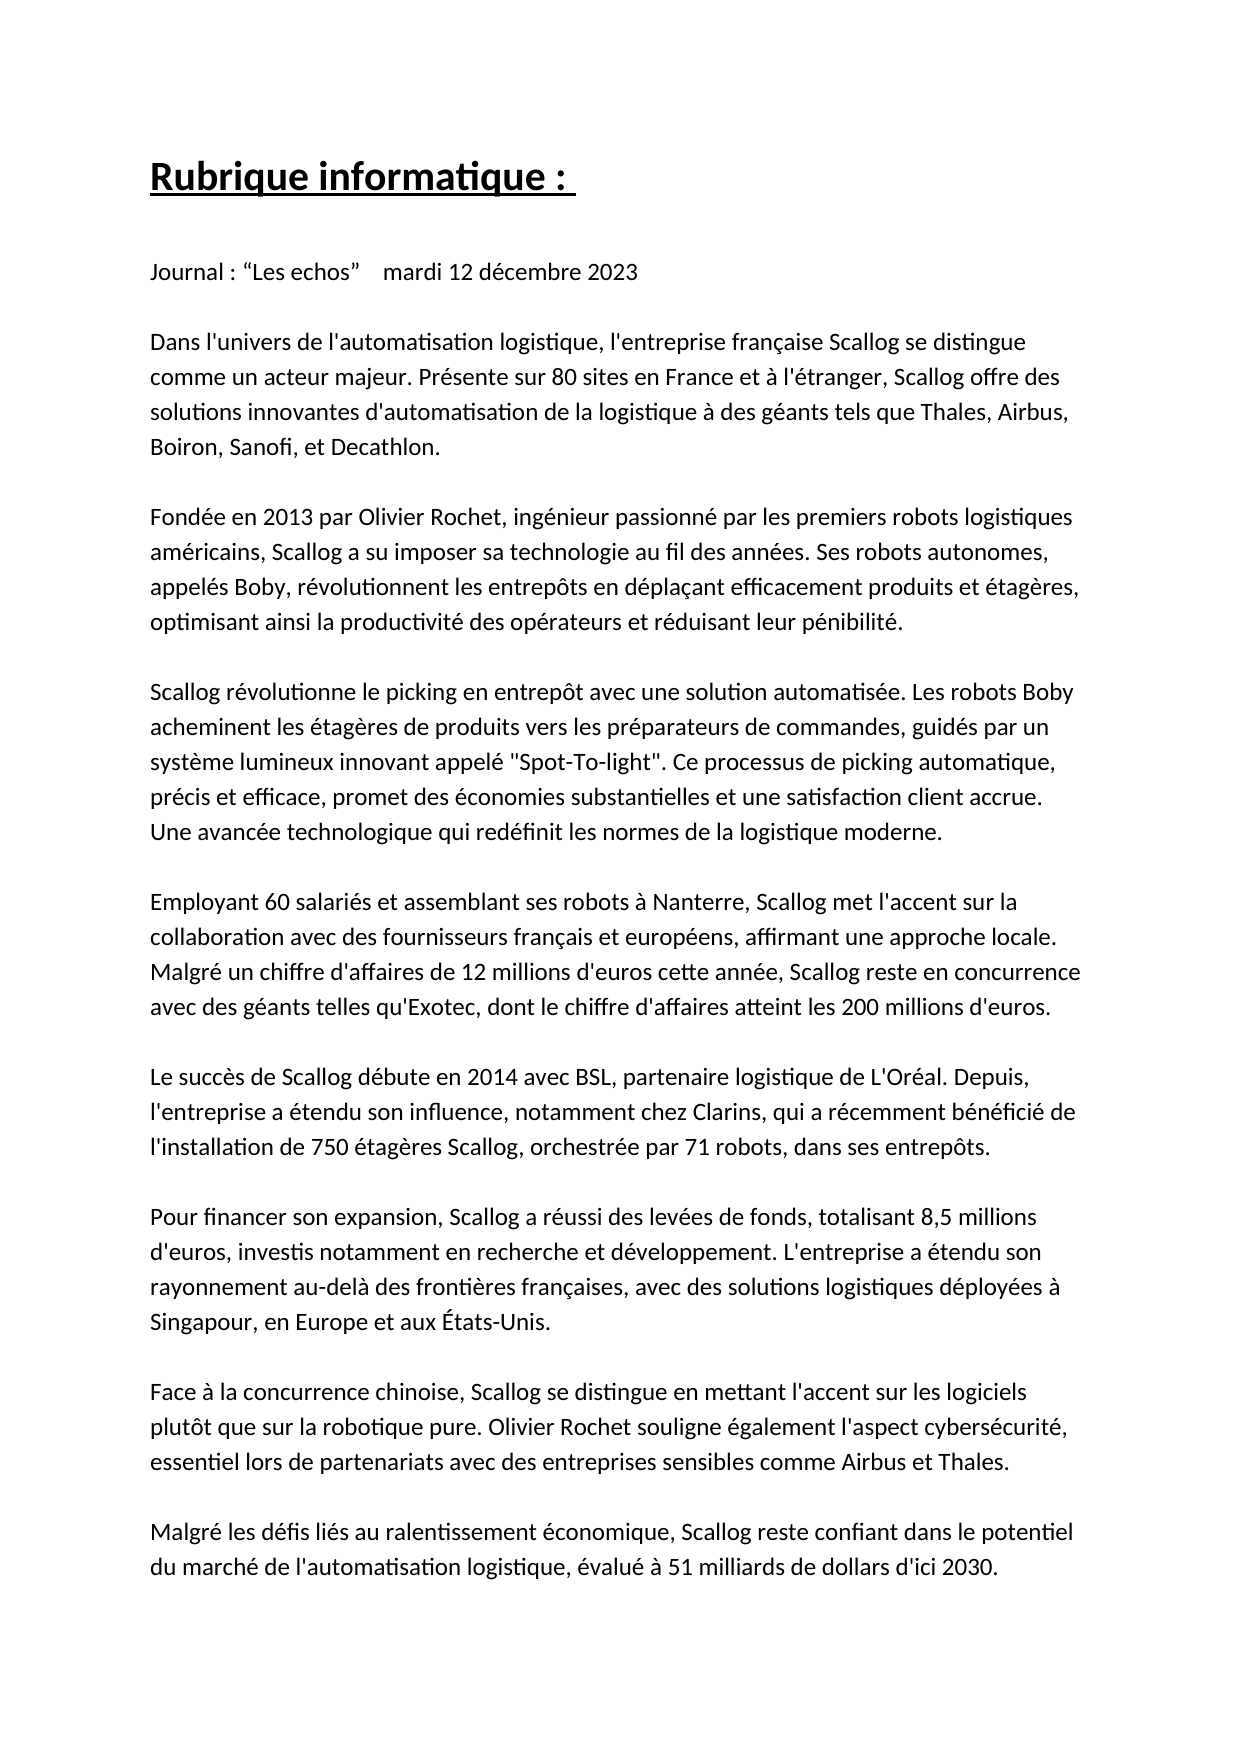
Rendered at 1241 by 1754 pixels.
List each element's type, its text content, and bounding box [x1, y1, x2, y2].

text Fondée en 2013 par Olivier Rochet, ingénieur passionné par les premiers robots logistiques américains, Scallog a su imposer sa technologie au fil des années. Ses robots autonomes, appelés Boby, révolutionnent les entrepôts en déplaçant efficacement produits et étagères, optimisant ainsi la productivité des opérateurs et réduisant leur pénibilité. [150, 501, 1090, 637]
text Face à la concurrence chinoise, Scallog se distingue en mettant l'accent sur les logiciels plutôt que sur la robotique pure. Olivier Rochet souligne également l'aspect cybersécurité, essentiel lors de partenariats avec des entreprises sensibles comme Airbus et Thales. [150, 1376, 1090, 1477]
text Journal : “Les echos” mardi 12 décembre 2023 [150, 256, 1090, 287]
text Pour financer son expansion, Scallog a réussi des levées de fonds, totalisant 8,5 millions d'euros, investis notamment en recherche et développement. L'entreprise a étendu son rayonnement au-delà des frontières françaises, avec des solutions logistiques déployées à Singapour, en Europe et aux États-Unis. [150, 1201, 1090, 1337]
text Scallog révolutionne le picking en entrepôt avec une solution automatisée. Les robots Boby acheminent les étagères de produits vers les préparateurs de commandes, guidés par un système lumineux innovant appelé "Spot-To-light". Ce processus de picking automatique, précis et efficace, promet des économies substantielles et une satisfaction client accrue. Une avancée technologique qui redéfinit les normes de la logistique moderne. [150, 676, 1090, 847]
text Dans l'univers de l'automatisation logistique, l'entreprise française Scallog se distingue comme un acteur majeur. Présente sur 80 sites en France et à l'étranger, Scallog offre des solutions innovantes d'automatisation de la logistique à des géants tels que Thales, Airbus, Boiron, Sanofi, et Decathlon. [150, 326, 1090, 462]
text Rubrique informatique : [150, 150, 1090, 201]
text Employant 60 salariés et assemblant ses robots à Nanterre, Scallog met l'accent sur la collaboration avec des fournisseurs français et européens, affirmant une approche locale. Malgré un chiffre d'affaires de 12 millions d'euros cette année, Scallog reste en concurrence avec des géants telles qu'Exotec, dont le chiffre d'affaires atteint les 200 millions d'euros. [150, 886, 1090, 1022]
text Le succès de Scallog débute en 2014 avec BSL, partenaire logistique de L'Oréal. Depuis, l'entreprise a étendu son influence, notamment chez Clarins, qui a récemment bénéficié de l'installation de 750 étagères Scallog, orchestrée par 71 robots, dans ses entrepôts. [150, 1061, 1090, 1162]
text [150, 1516, 1090, 1582]
